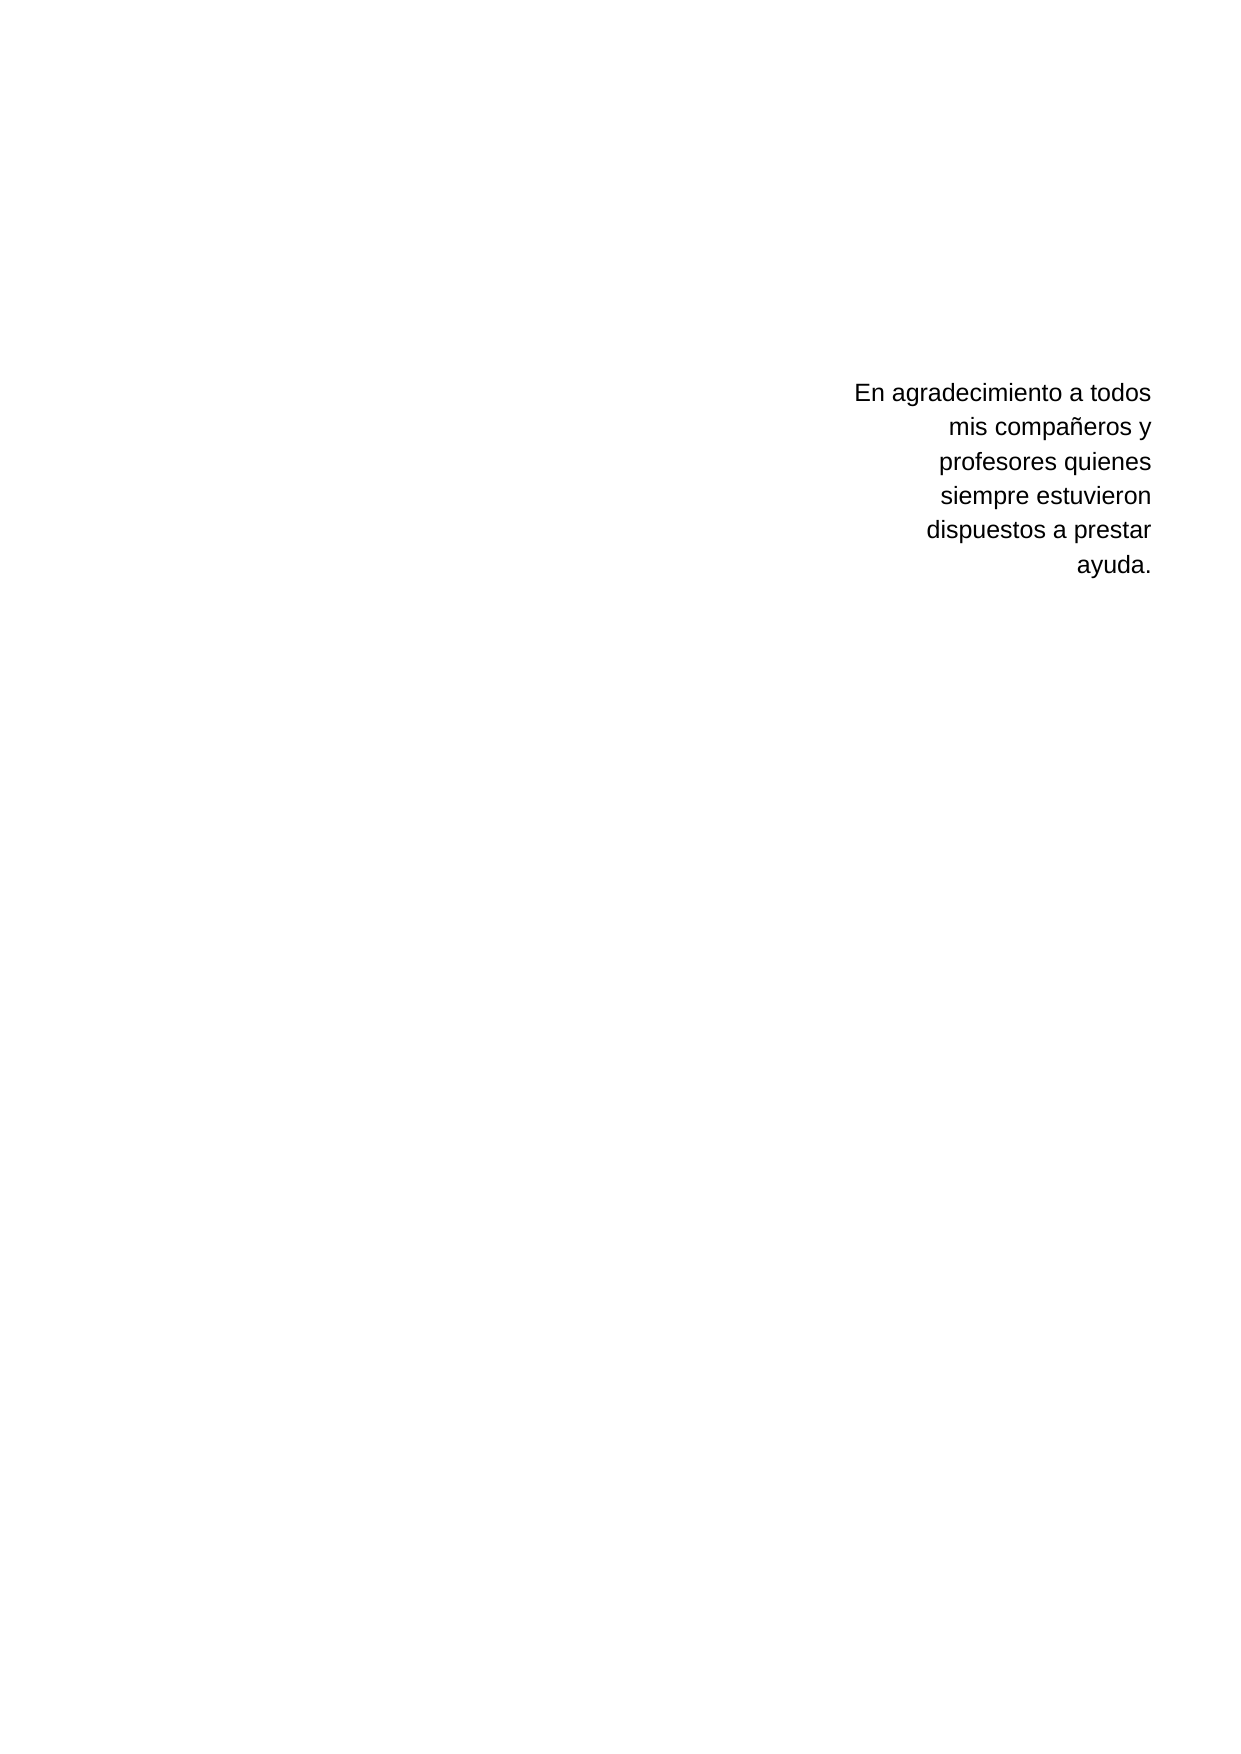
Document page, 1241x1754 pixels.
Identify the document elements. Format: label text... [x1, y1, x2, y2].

text En agradecimiento a todos mis compañeros y profesores quienes siempre estuvieron dispuestos a prestar ayuda. [852, 378, 1152, 579]
